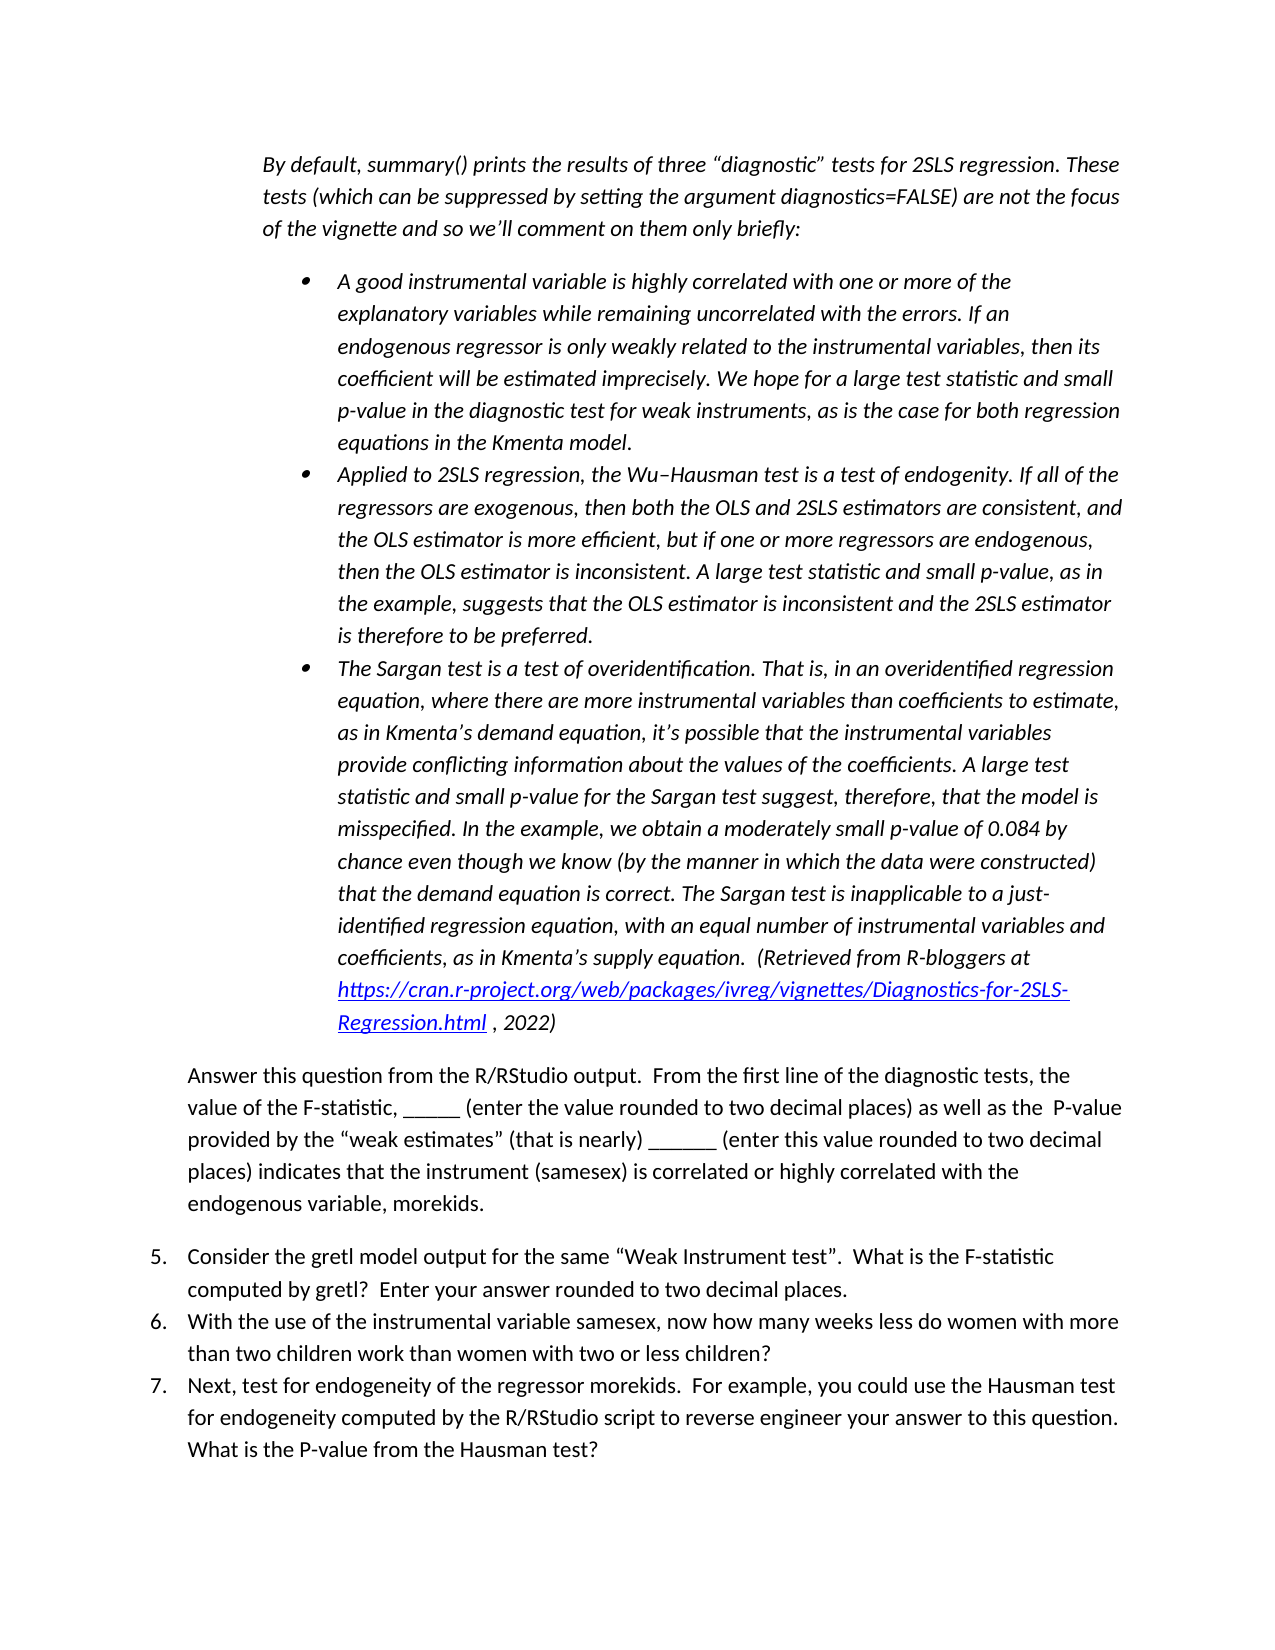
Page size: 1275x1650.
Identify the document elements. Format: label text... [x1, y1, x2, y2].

text By default, summary() prints the results of three “diagnostic” tests for 2SLS regression. These tests (which can be suppressed by setting the argument diagnostics=FALSE) are not the focus of the vignette and so we’ll comment on them only briefly: [262, 150, 1125, 242]
list Consider the gretl model output for the same “Weak Instrument test”. What is the F-statistic computed by gretl? Enter your answer rounded to two decimal places. [150, 1242, 1125, 1303]
list Applied to 2SLS regression, the Wu–Hausman test is a test of endogenity. If all of the regressors are exogenous, then both the OLS and 2SLS estimators are consistent, and the OLS estimator is more efficient, but if one or more regressors are endogenous, then the OLS estimator is inconsistent. A large test statistic and small p-value, as in the example, suggests that the OLS estimator is inconsistent and the 2SLS estimator is therefore to be preferred. [300, 461, 1125, 649]
list The Sargan test is a test of overidentification. That is, in an overidentified regression equation, where there are more instrumental variables than coefficients to estimate, as in Kmenta’s demand equation, it’s possible that the instrumental variables provide conflicting information about the values of the coefficients. A large test statistic and small p-value for the Sargan test suggest, therefore, that the model is misspecified. In the example, we obtain a moderately small p-value of 0.084 by chance even though we know (by the manner in which the data were constructed) that the demand equation is correct. The Sargan test is inapplicable to a just-identified regression equation, with an equal number of instrumental variables and coefficients, as in Kmenta’s supply equation. (Retrieved from R-bloggers at https://cran.r-project.org/web/packages/ivreg/vignettes/Diagnostics-for-2SLS-Regression.html , 2022) [300, 654, 1125, 1036]
list With the use of the instrumental variable samesex, now how many weeks less do women with more than two children work than women with two or less children? [150, 1307, 1125, 1367]
list Next, test for endogeneity of the regressor morekids. For example, you could use the Hausman test for endogeneity computed by the R/RStudio script to reverse engineer your answer to this question. What is the P-value from the Hausman test? [150, 1371, 1125, 1464]
text Answer this question from the R/RStudio output. From the first line of the diagnostic tests, the value of the F-statistic, _____ (enter the value rounded to two decimal places) as well as the P-value provided by the “weak estimates” (that is nearly) ______ (enter this value rounded to two decimal places) indicates that the instrument (samesex) is correlated or highly correlated with the endogenous variable, morekids. [187, 1061, 1125, 1217]
list A good instrumental variable is highly correlated with one or more of the explanatory variables while remaining uncorrelated with the errors. If an endogenous regressor is only weakly related to the instrumental variables, then its coefficient will be estimated imprecisely. We hope for a large test statistic and small p-value in the diagnostic test for weak instruments, as is the case for both regression equations in the Kmenta model. [300, 267, 1125, 456]
